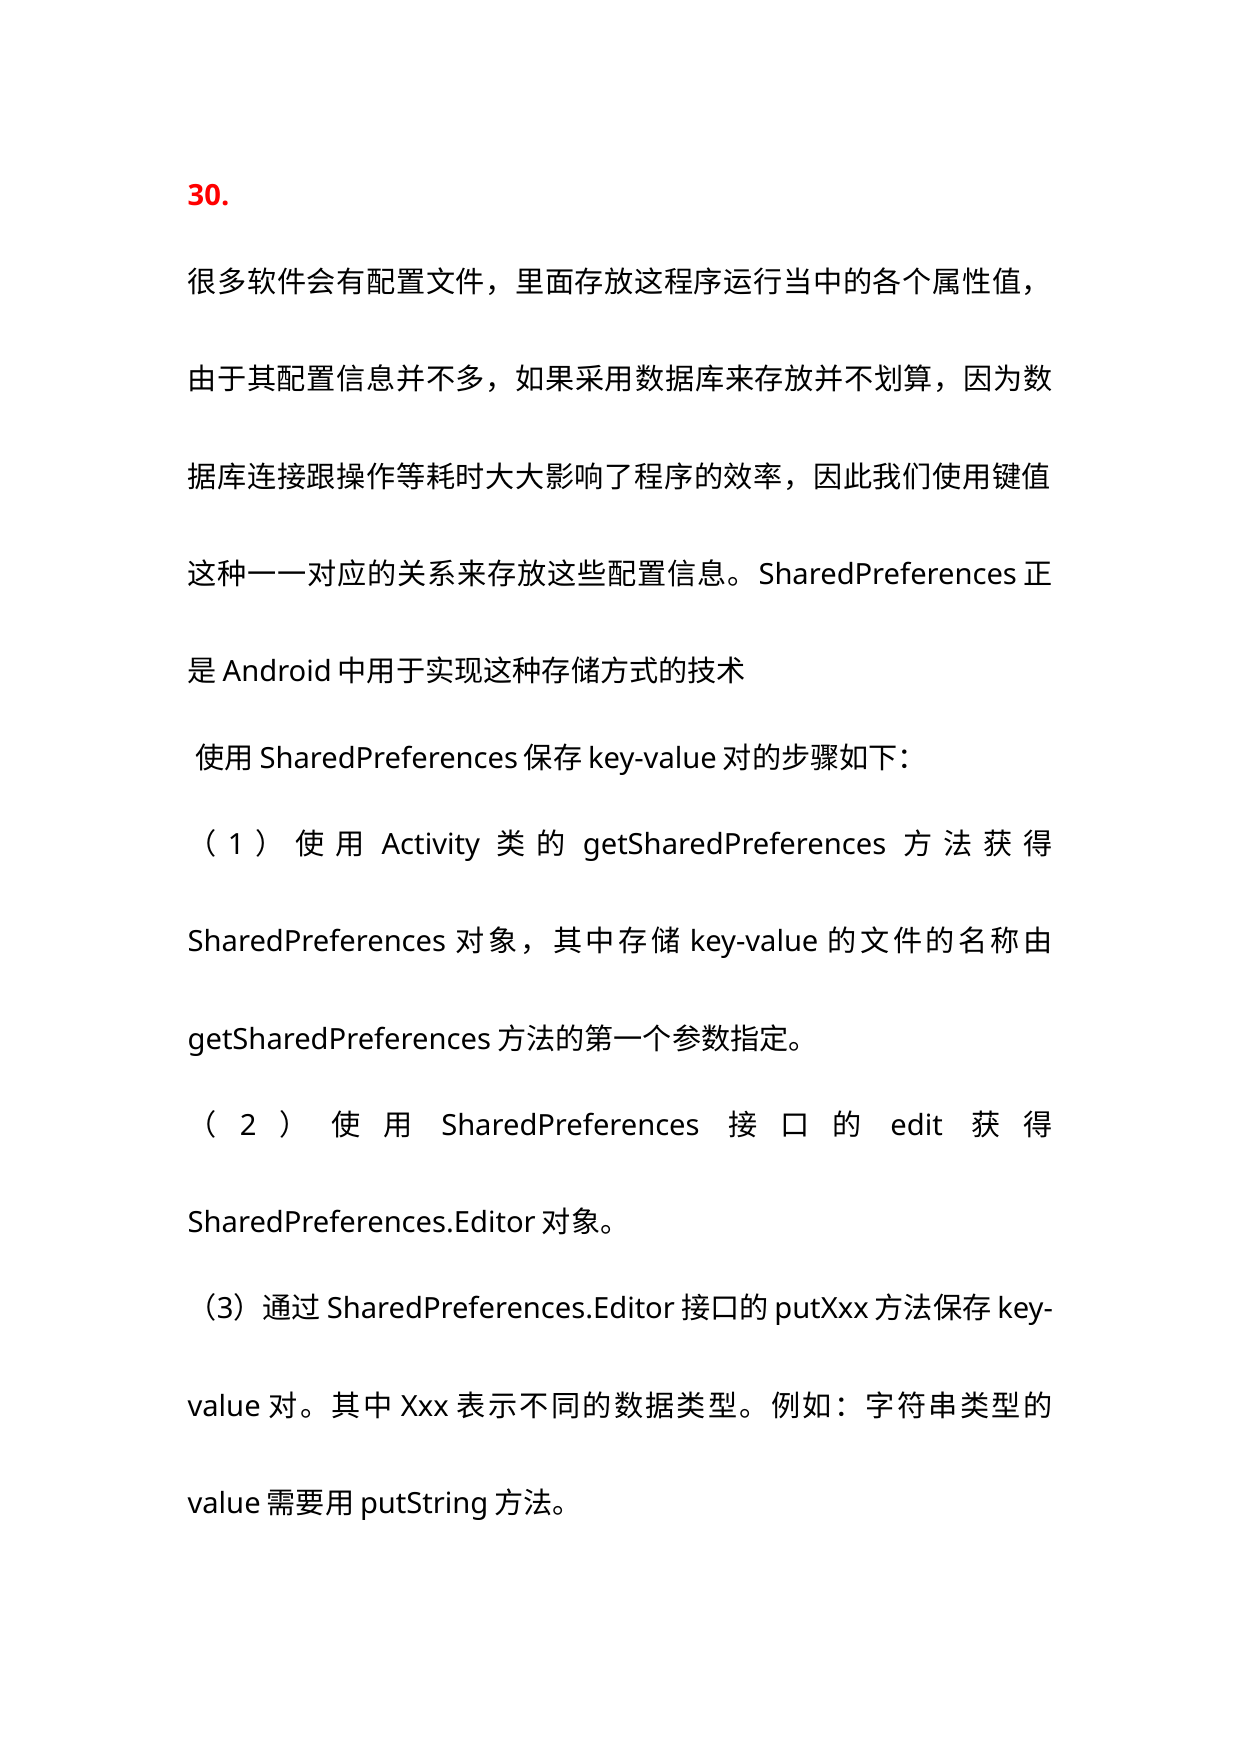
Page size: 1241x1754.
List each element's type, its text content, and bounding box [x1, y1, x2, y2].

text （3）通过SharedPreferences.Editor接口的putXxx方法保存key-value对。其中Xxx表示不同的数据类型。例如：字符串类型的value需要用putString方法。 [187, 1274, 1053, 1534]
text 很多软件会有配置文件，里面存放这程序运行当中的各个属性值，由于其配置信息并不多，如果采用数据库来存放并不划算，因为数据库连接跟操作等耗时大大影响了程序的效率，因此我们使用键值这种一一对应的关系来存放这些配置信息。SharedPreferences正是Android中用于实现这种存储方式的技术 [187, 247, 1053, 702]
text 使用SharedPreferences保存key-value对的步骤如下： [187, 723, 1053, 788]
text 30. [187, 162, 1053, 227]
text （2）使用SharedPreferences接口的edit获得SharedPreferences.Editor对象。 [187, 1090, 1053, 1253]
text （1）使用Activity类的getSharedPreferences方法获得SharedPreferences对象，其中存储key-value的文件的名称由getSharedPreferences方法的第一个参数指定。 [187, 809, 1053, 1069]
